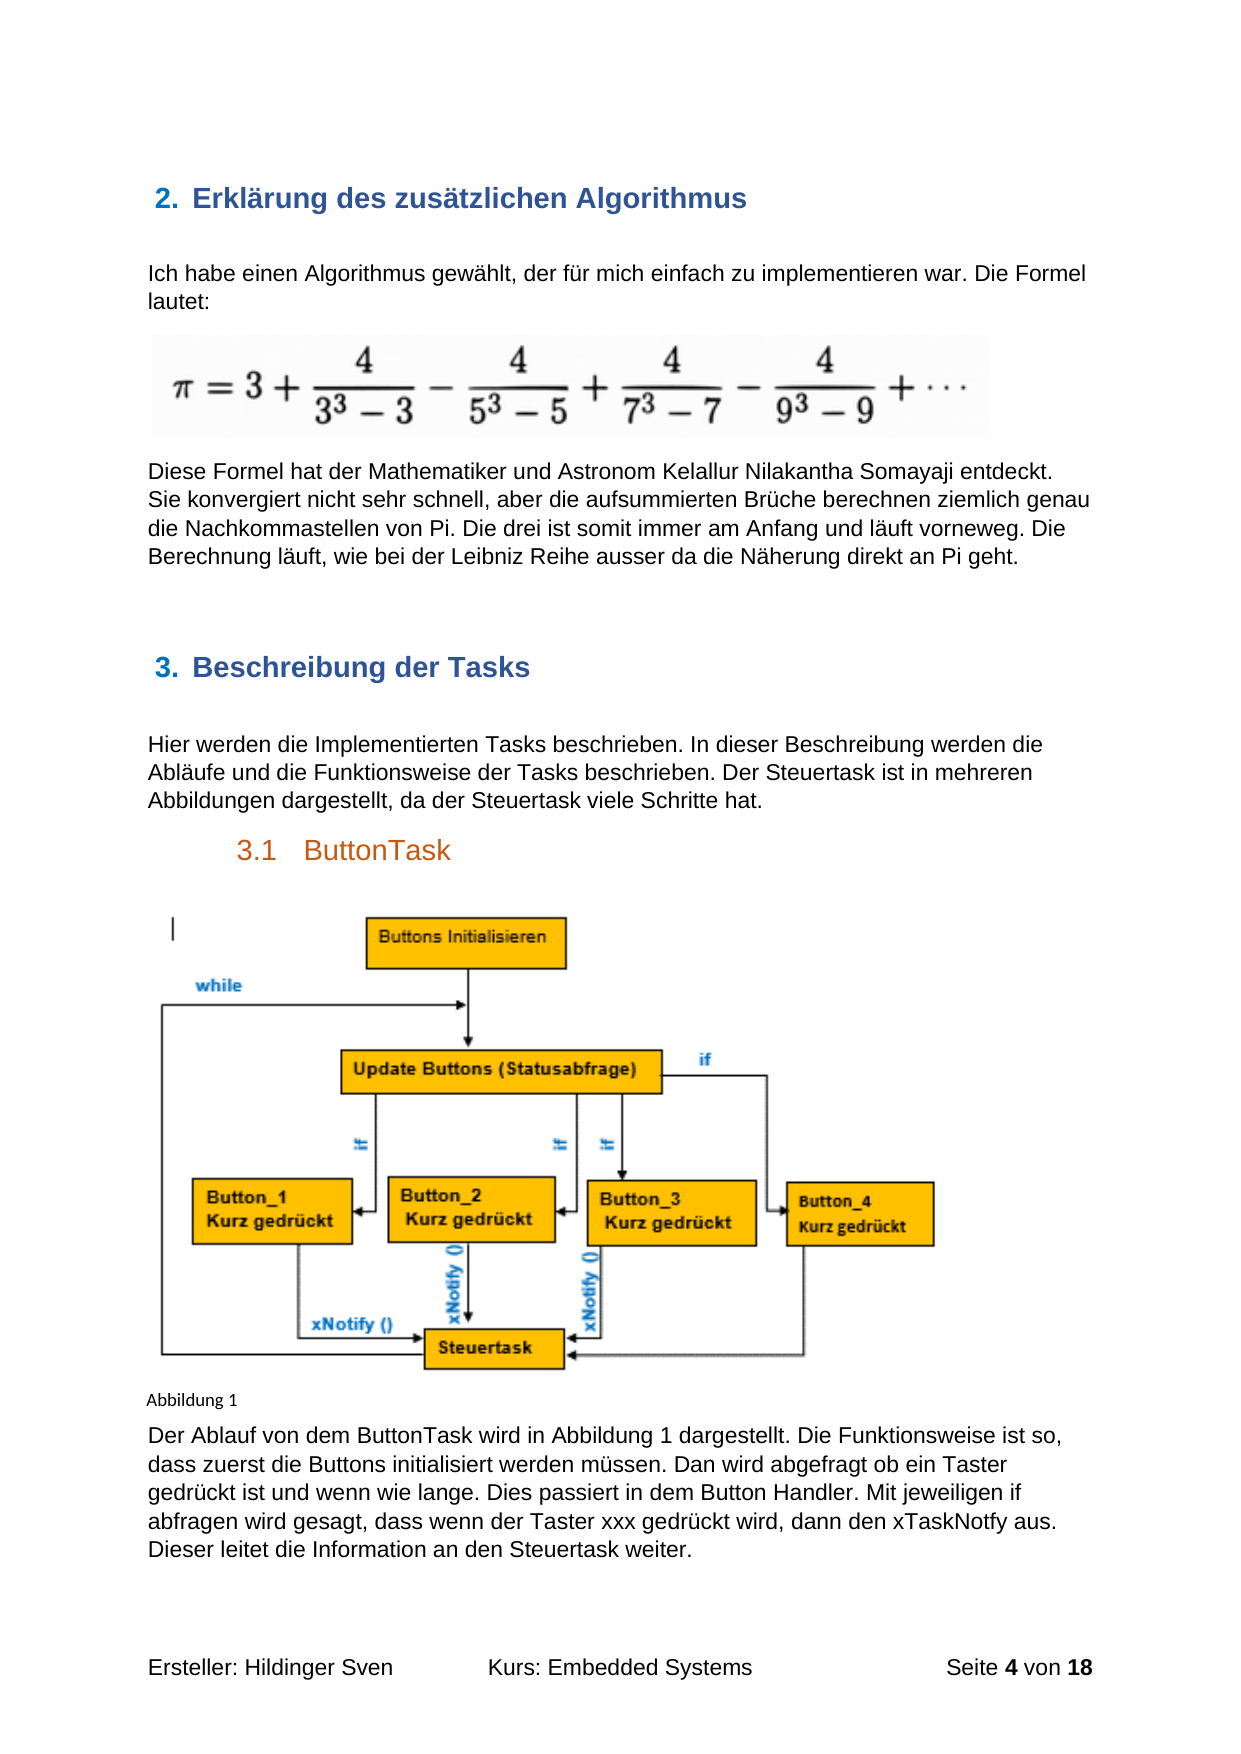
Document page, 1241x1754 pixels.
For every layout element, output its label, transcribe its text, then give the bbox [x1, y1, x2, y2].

picture [147, 894, 955, 1392]
subtitle Erklärung des zusätzlichen Algorithmus [154, 181, 1093, 214]
text Ich habe einen Algorithmus gewählt, der für mich einfach zu implementieren war. Die Formel lautet: [148, 259, 1093, 314]
text Hier werden die Implementierten Tasks beschrieben. In dieser Beschreibung werden die Abläufe und die Funktionsweise der Tasks beschrieben. Der Steuertask ist in mehreren Abbildungen dargestellt, da der Steuertask viele Schritte hat. [148, 731, 1093, 814]
text Diese Formel hat der Mathematiker und Astronom Kelallur Nilakantha Somayaji entdeckt. Sie konvergiert nicht sehr schnell, aber die aufsummierten Brüche berechnen ziemlich genau die Nachkommastellen von Pi. Die drei ist somit immer am Anfang und läuft vorneweg. Die Berechnung läuft, wie bei der Leibniz Reihe ausser da die Näherung direkt an Pi geht. [148, 458, 1093, 569]
subtitle ButtonTask [236, 832, 1093, 866]
picture [147, 333, 1004, 439]
subtitle Beschreibung der Tasks [154, 650, 1093, 684]
list Der Ablauf von dem ButtonTask wird in Abbildung 1 dargestellt. Die Funktionsweise ist so, dass zuerst die Buttons initialisiert werden müssen. Dan wird abgefragt ob ein Taster gedrückt ist und wenn wie lange. Dies passiert in dem Button Handler. Mit jeweiligen if abfragen wird gesagt, dass wenn der Taster xxx gedrückt wird, dann den xTaskNotfy aus. Dieser leitet die Information an den Steuertask weiter. [148, 1422, 1093, 1562]
